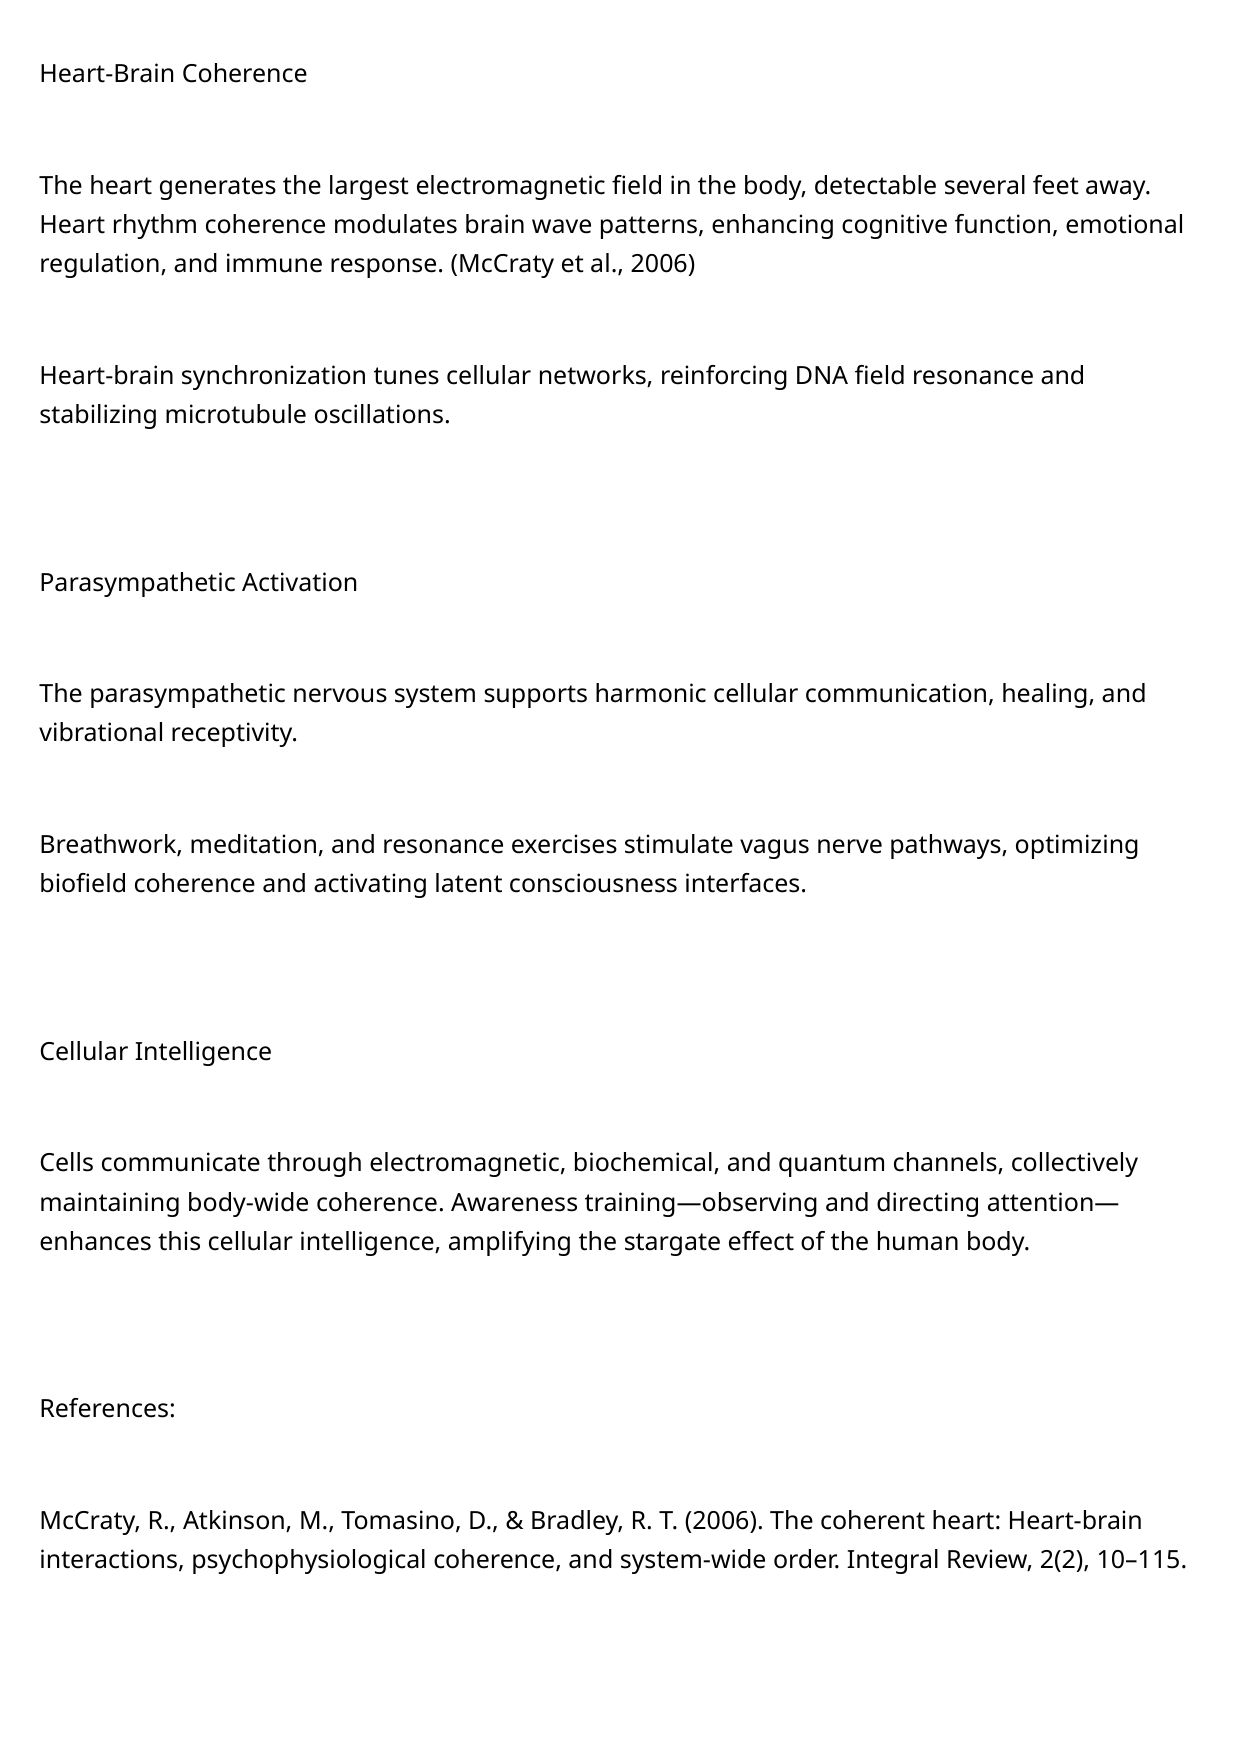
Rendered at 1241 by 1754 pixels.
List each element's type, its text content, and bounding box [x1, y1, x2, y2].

text The heart generates the largest electromagnetic field in the body, detectable several feet away. Heart rhythm coherence modulates brain wave patterns, enhancing cognitive function, emotional regulation, and immune response. (McCraty et al., 2006) [39, 167, 1201, 280]
text Heart-brain synchronization tunes cellular networks, reinforcing DNA field resonance and stabilizing microtubule oscillations. [39, 357, 1201, 431]
text Breathwork, meditation, and resonance exercises stimulate vagus nerve pathways, optimizing biofield coherence and activating latent consciousness interfaces. [39, 827, 1201, 900]
text Parasympathetic Activation [39, 564, 1201, 598]
text References: [39, 1391, 1201, 1425]
text Heart-Brain Coherence [39, 56, 1201, 90]
text Cells communicate through electromagnetic, biochemical, and quantum channels, collectively maintaining body-wide coherence. Awareness training—observing and directing attention—enhances this cellular intelligence, amplifying the stargate effect of the human body. [39, 1145, 1201, 1257]
text The parasympathetic nervous system supports harmonic cellular communication, healing, and vibrational receptivity. [39, 676, 1201, 749]
text Cellular Intelligence [39, 1033, 1201, 1067]
text McCraty, R., Atkinson, M., Tomasino, D., & Bradley, R. T. (2006). The coherent heart: Heart-brain interactions, psychophysiological coherence, and system-wide order. Integral Review, 2(2), 10–115. [39, 1502, 1201, 1576]
